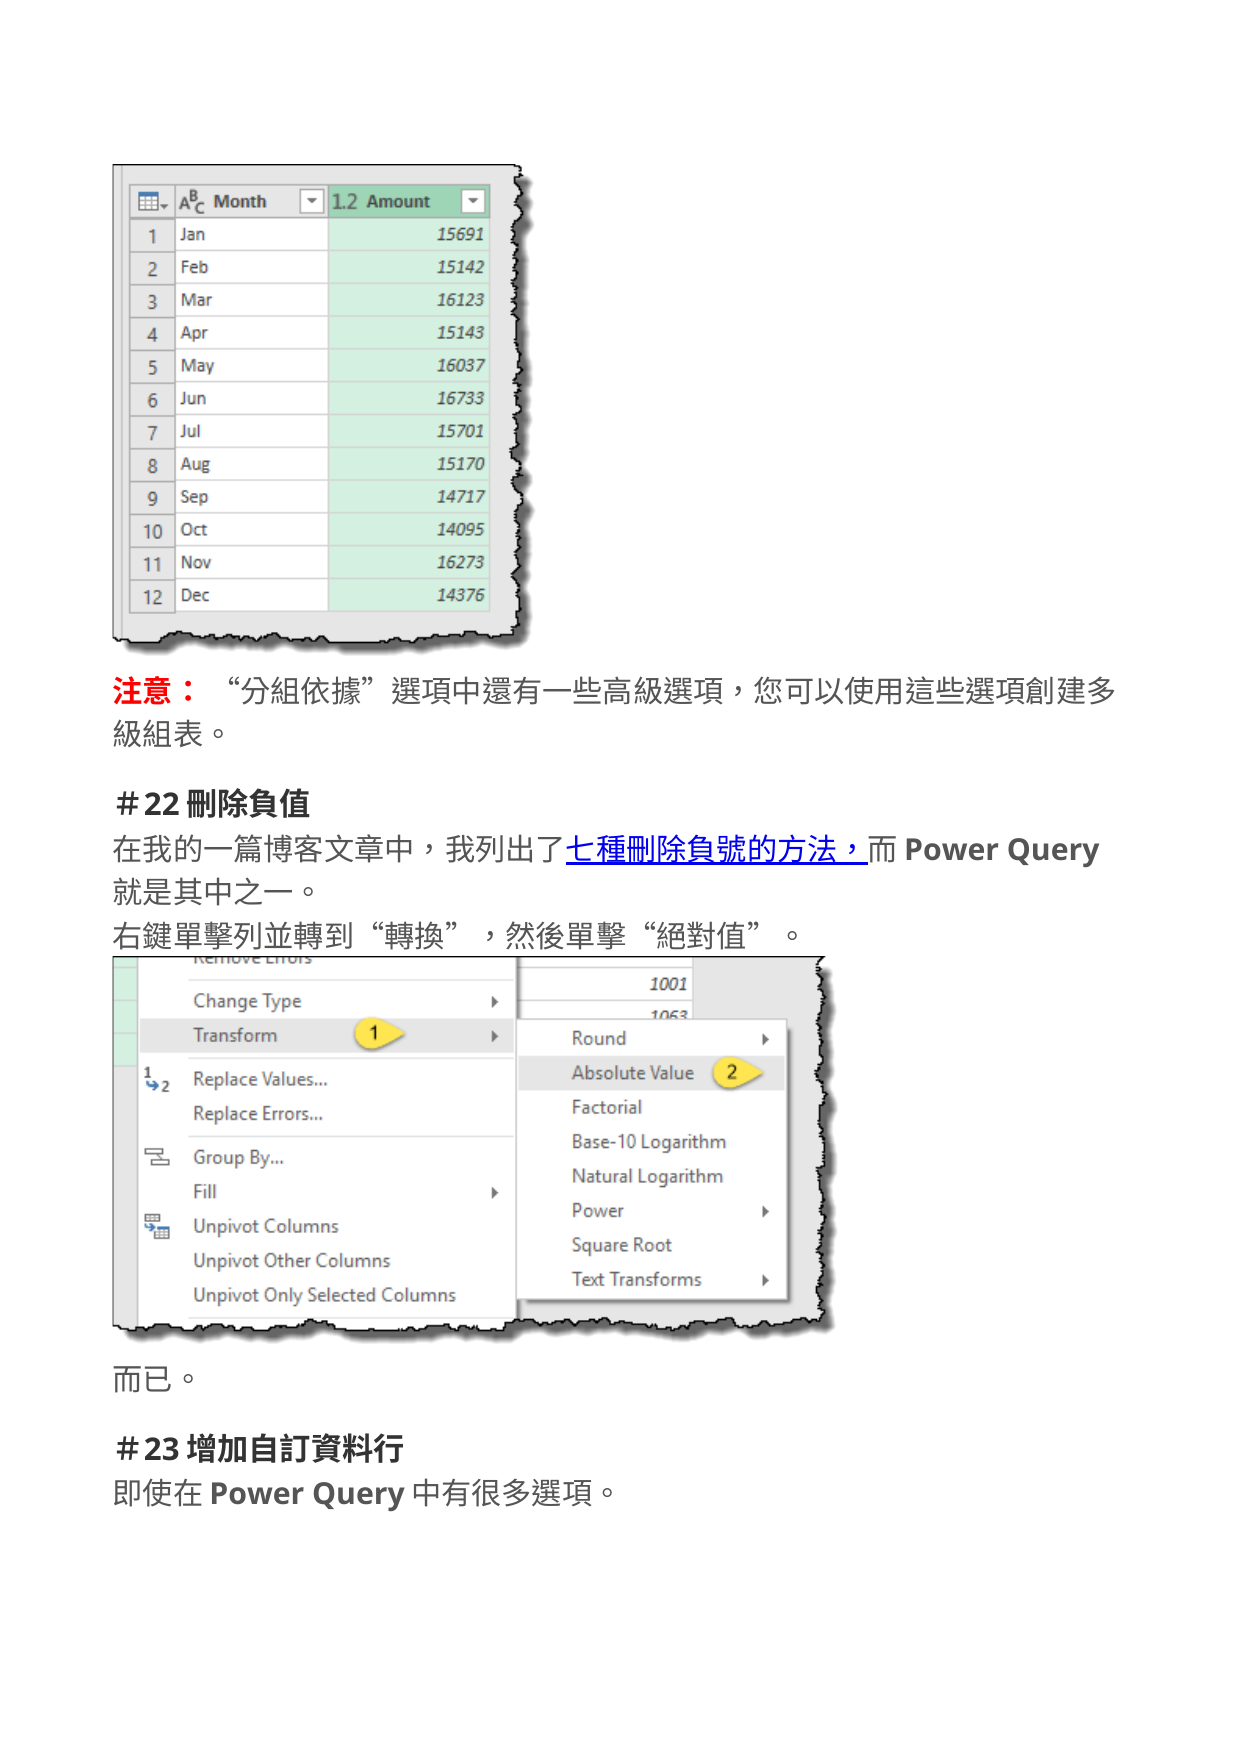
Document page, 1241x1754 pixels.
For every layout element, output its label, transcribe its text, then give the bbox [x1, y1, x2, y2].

text ＃23增加自訂資料行 [112, 1424, 1128, 1469]
picture [112, 956, 852, 1355]
picture [112, 164, 547, 667]
text ＃22刪除負值 [112, 779, 1128, 825]
text 注意： “分組依據”選項中還有一些高級選項，您可以使用這些選項創建多級組表。 [112, 667, 1128, 754]
text 右鍵單擊列並轉到“轉換”，然後單擊“絕對值”。 [112, 913, 1128, 956]
text 而已。 [112, 1355, 1128, 1399]
text 在我的一篇博客文章中，我列出了七種刪除負號的方法，而Power Query就是其中之一。 [112, 825, 1128, 913]
text 即使在Power Query中有很多選項。 [112, 1469, 1128, 1513]
